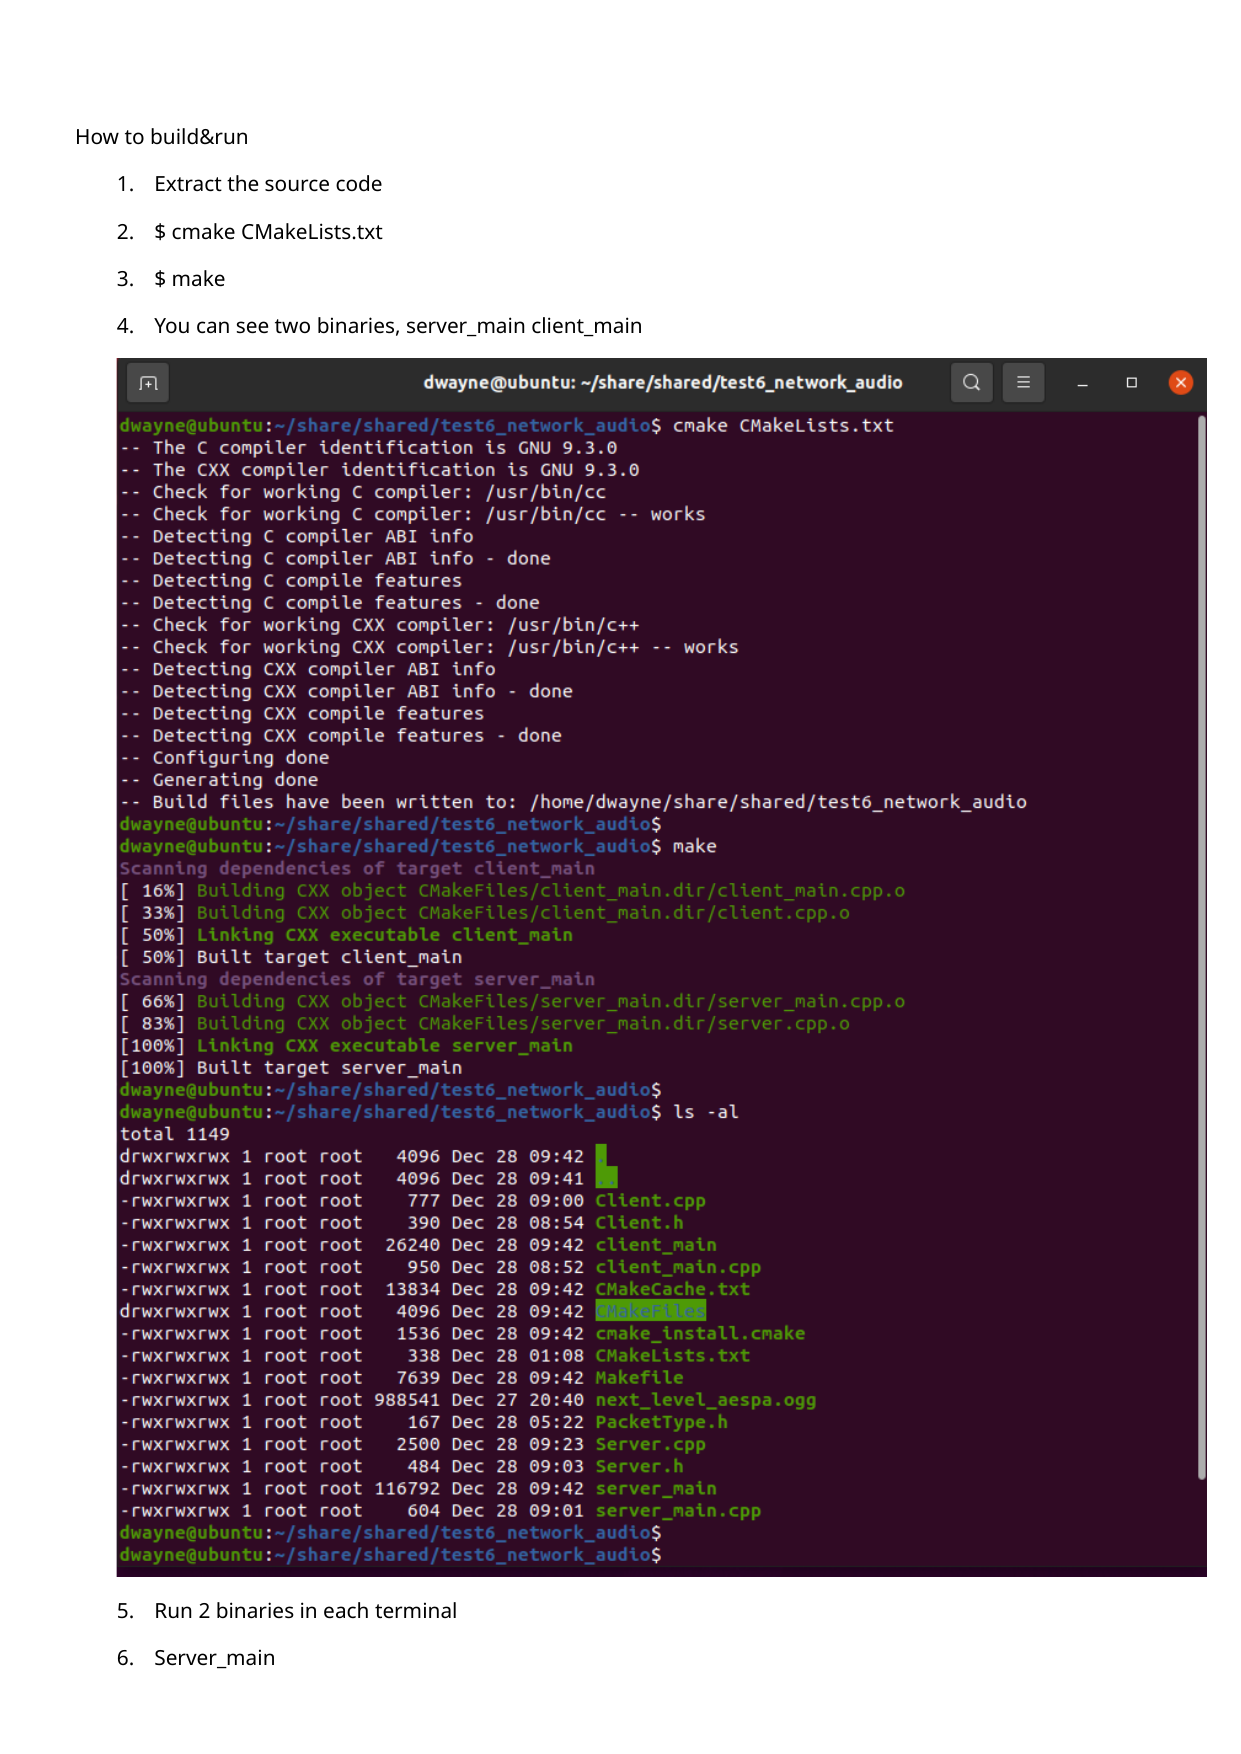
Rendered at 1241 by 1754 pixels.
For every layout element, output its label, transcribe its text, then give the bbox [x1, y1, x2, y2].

list Server_main [117, 1643, 1165, 1671]
text How to build&run [75, 122, 1165, 151]
list You can see two binaries, server_main client_main [117, 311, 1165, 340]
list Run 2 binaries in each terminal [117, 1596, 1165, 1624]
picture [116, 358, 1207, 1577]
list $ cmake CMakeLists.txt [117, 217, 1165, 245]
list $ make [117, 264, 1165, 293]
list Extract the source code [117, 169, 1165, 198]
